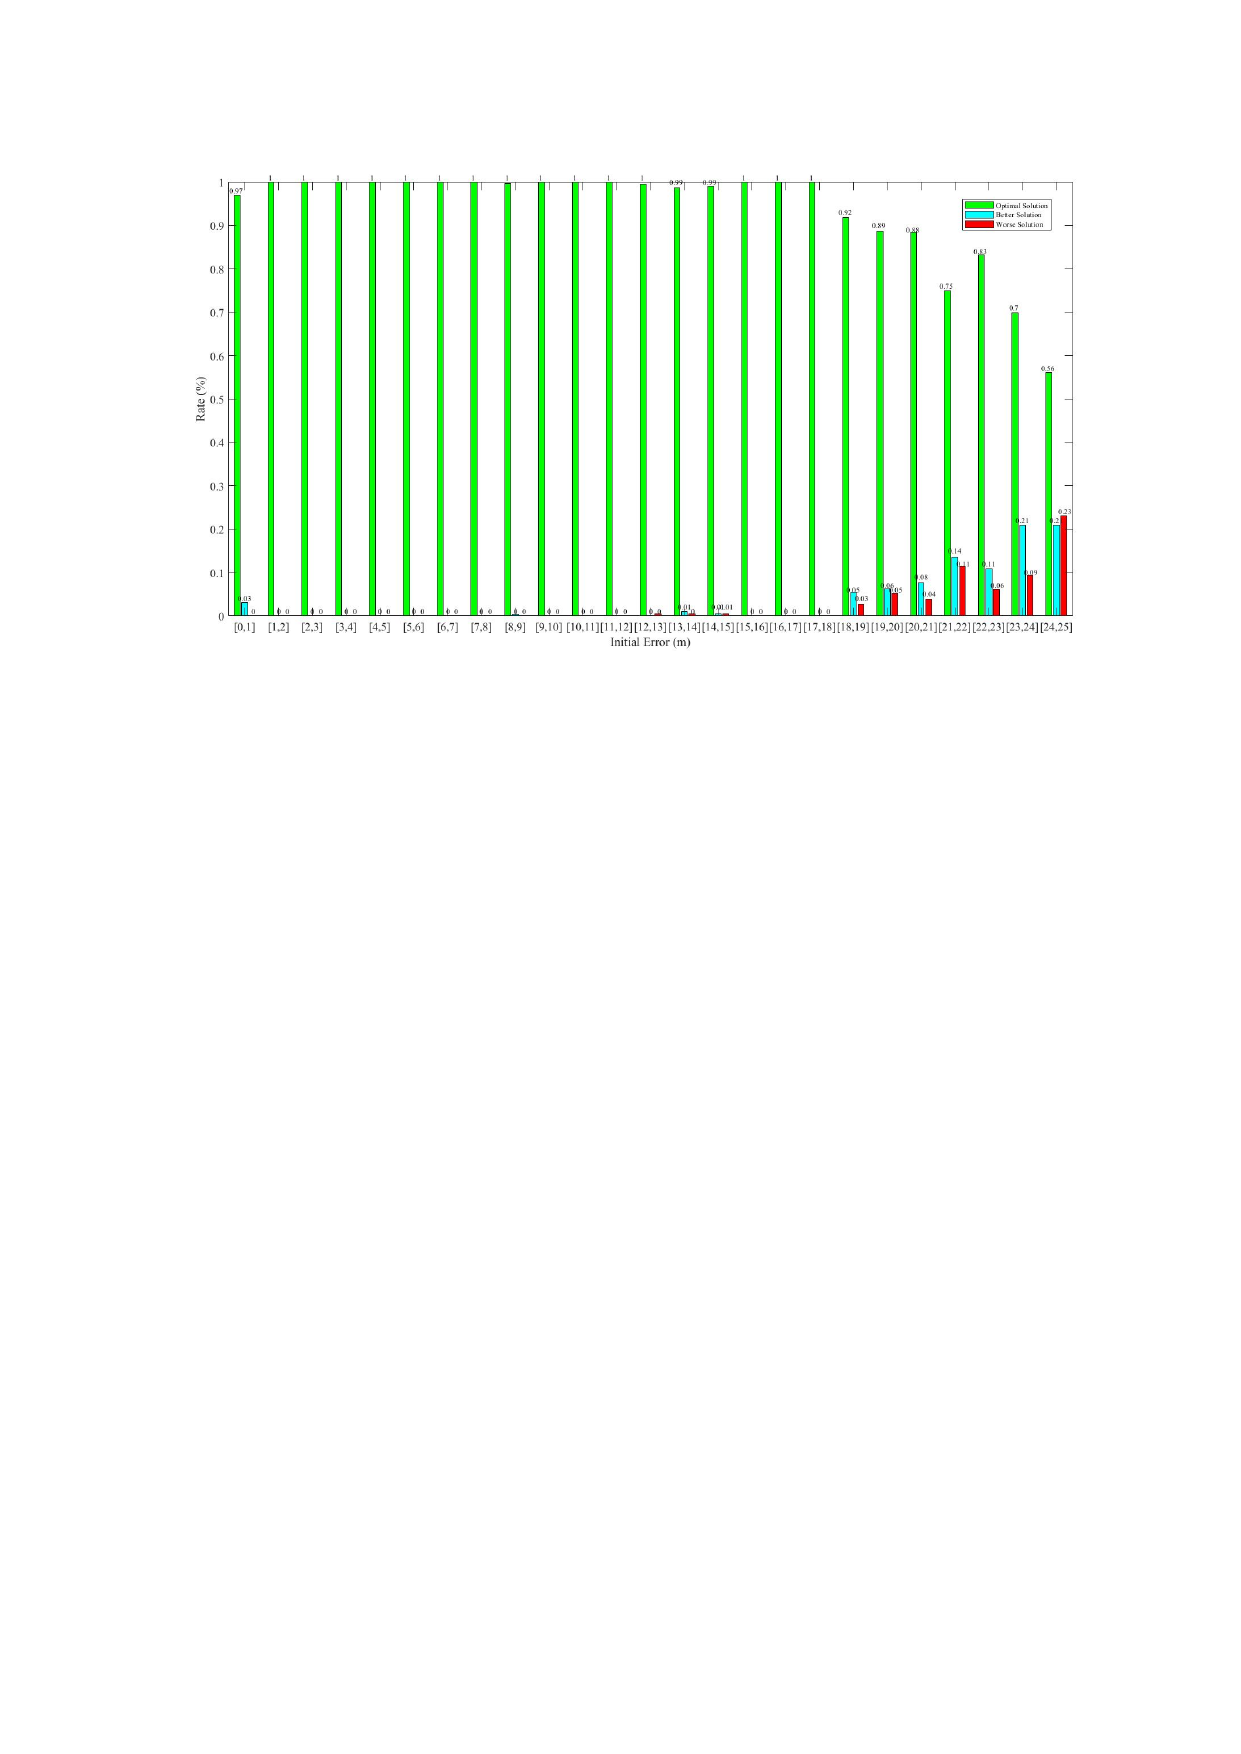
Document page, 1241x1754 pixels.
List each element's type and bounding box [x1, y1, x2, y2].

picture [187, 162, 1096, 655]
